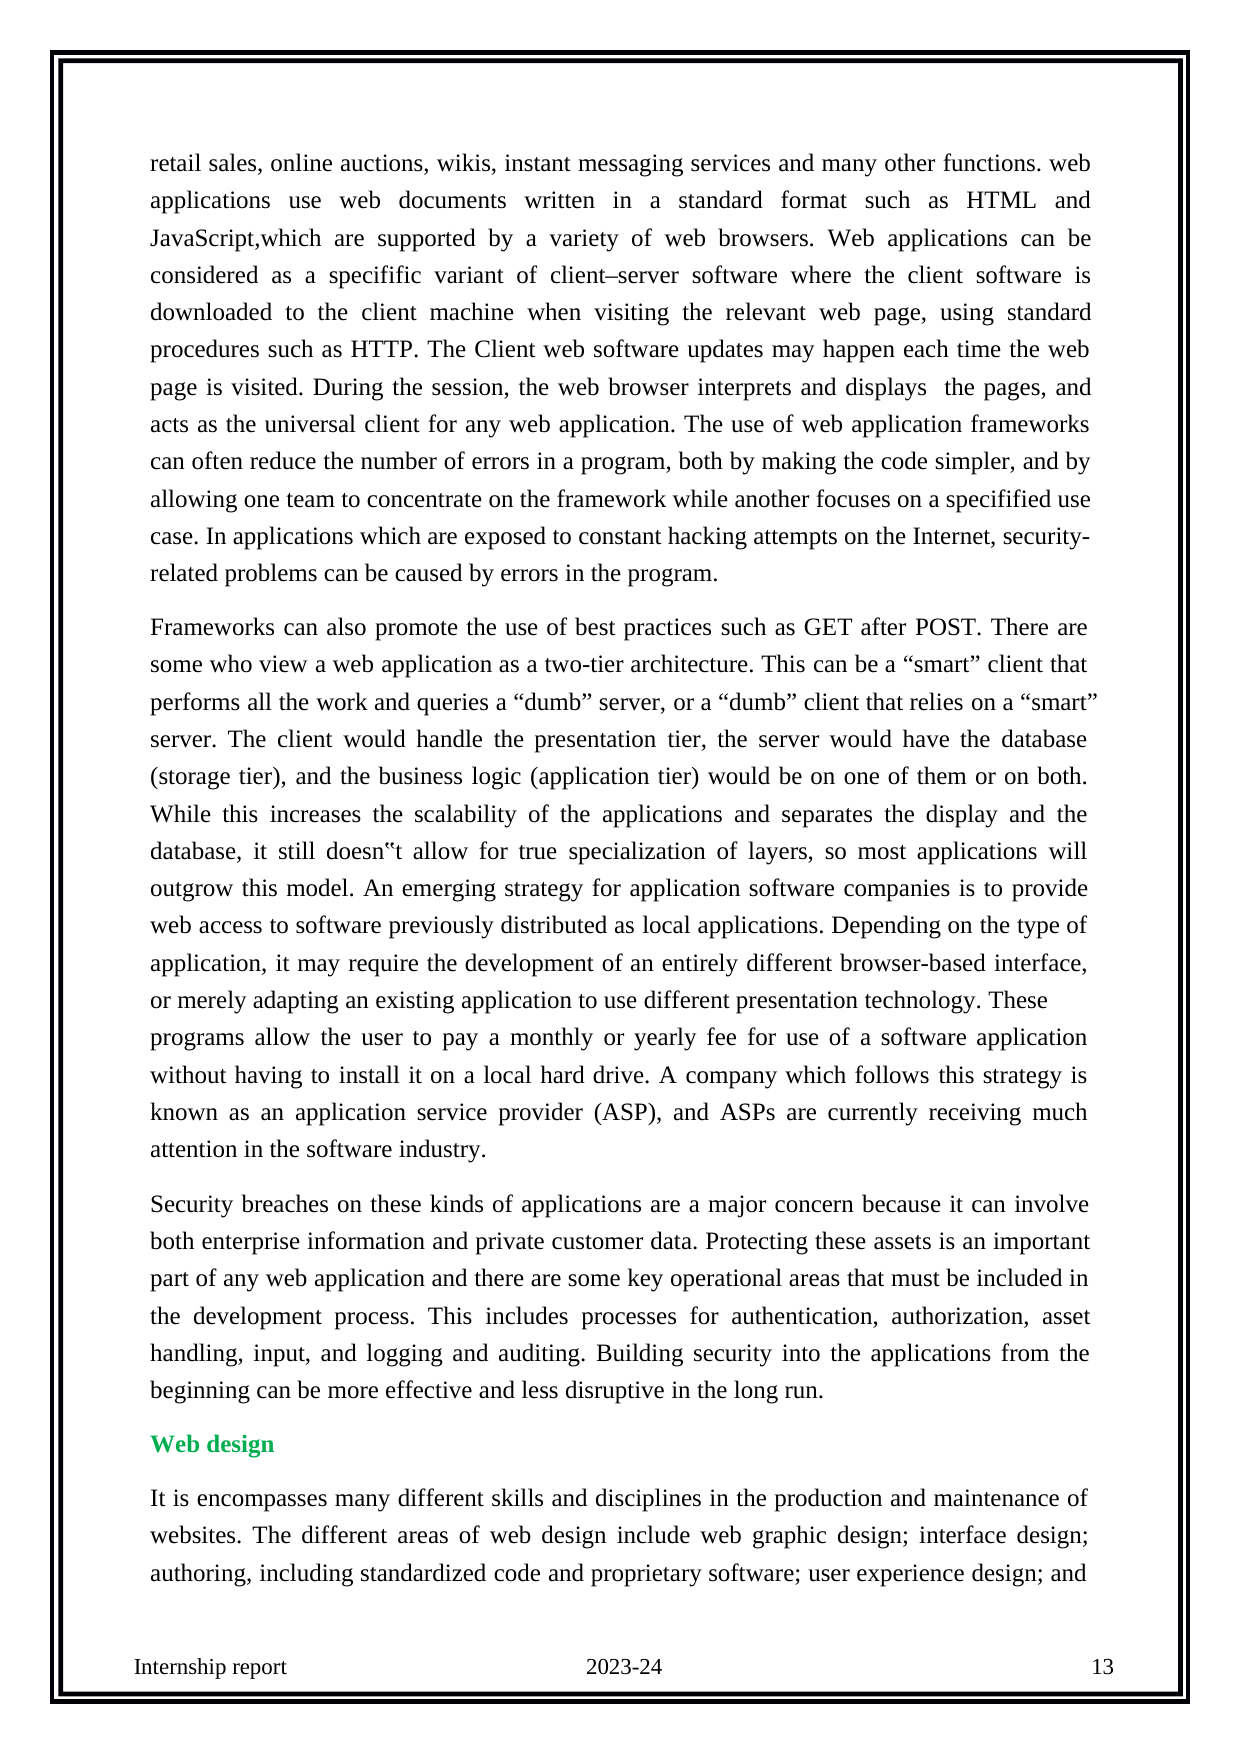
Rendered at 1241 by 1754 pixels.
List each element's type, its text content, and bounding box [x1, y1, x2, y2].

text Web design [150, 1429, 1111, 1458]
text It is encompasses many different skills and disciplines in the production and maintenance of websites. The different areas of web design include web graphic design; interface design; authoring, including standardized code and proprietary software; user experience design; and [150, 1483, 1090, 1587]
text retail sales, online auctions, wikis, instant messaging services and many other functions. web applications use web documents written in a standard format such as HTML and JavaScript,which are supported by a variety of web browsers. Web applications can be considered as a specifific variant of client–server software where the client software is downloaded to the client machine when visiting the relevant web page, using standard procedures such as HTTP. The Client web software updates may happen each time the web page is visited. During the session, the web browser interprets and displays the pages, and acts as the universal client for any web application. The use of web application frameworks can often reduce the number of errors in a program, both by making the code simpler, and by allowing one team to concentrate on the framework while another focuses on a specifified use case. In applications which are exposed to constant hacking attempts on the Internet, security- related problems can be caused by errors in the program. [150, 148, 1092, 587]
text Frameworks can also promote the use of best practices such as GET after POST. There are some who view a web application as a two-tier architecture. This can be a “smart” client that performs all the work and queries a “dumb” server, or a “dumb” client that relies on a “smart” server. The client would handle the presentation tier, the server would have the database (storage tier), and the business logic (application tier) would be on one of them or on both. While this increases the scalability of the applications and separates the display and the database, it still doesn‟t allow for true specialization of layers, so most applications will outgrow this model. An emerging strategy for application software companies is to provide web access to software previously distributed as local applications. Depending on the type of application, it may require the development of an entirely different browser-based interface, or merely adapting an existing application to use different presentation technology. These programs allow the user to pay a monthly or yearly fee for use of a software application without having to install it on a local hard drive. A company which follows this strategy is known as an application service provider (ASP), and ASPs are currently receiving much attention in the software industry. [150, 612, 1106, 1163]
text Security breaches on these kinds of applications are a major concern because it can involve both enterprise information and private customer data. Protecting these assets is an important part of any web application and there are some key operational areas that must be included in the development process. This includes processes for authentication, authorization, asset handling, input, and logging and auditing. Building security into the applications from the beginning can be more effective and less disruptive in the long run. [150, 1189, 1091, 1404]
